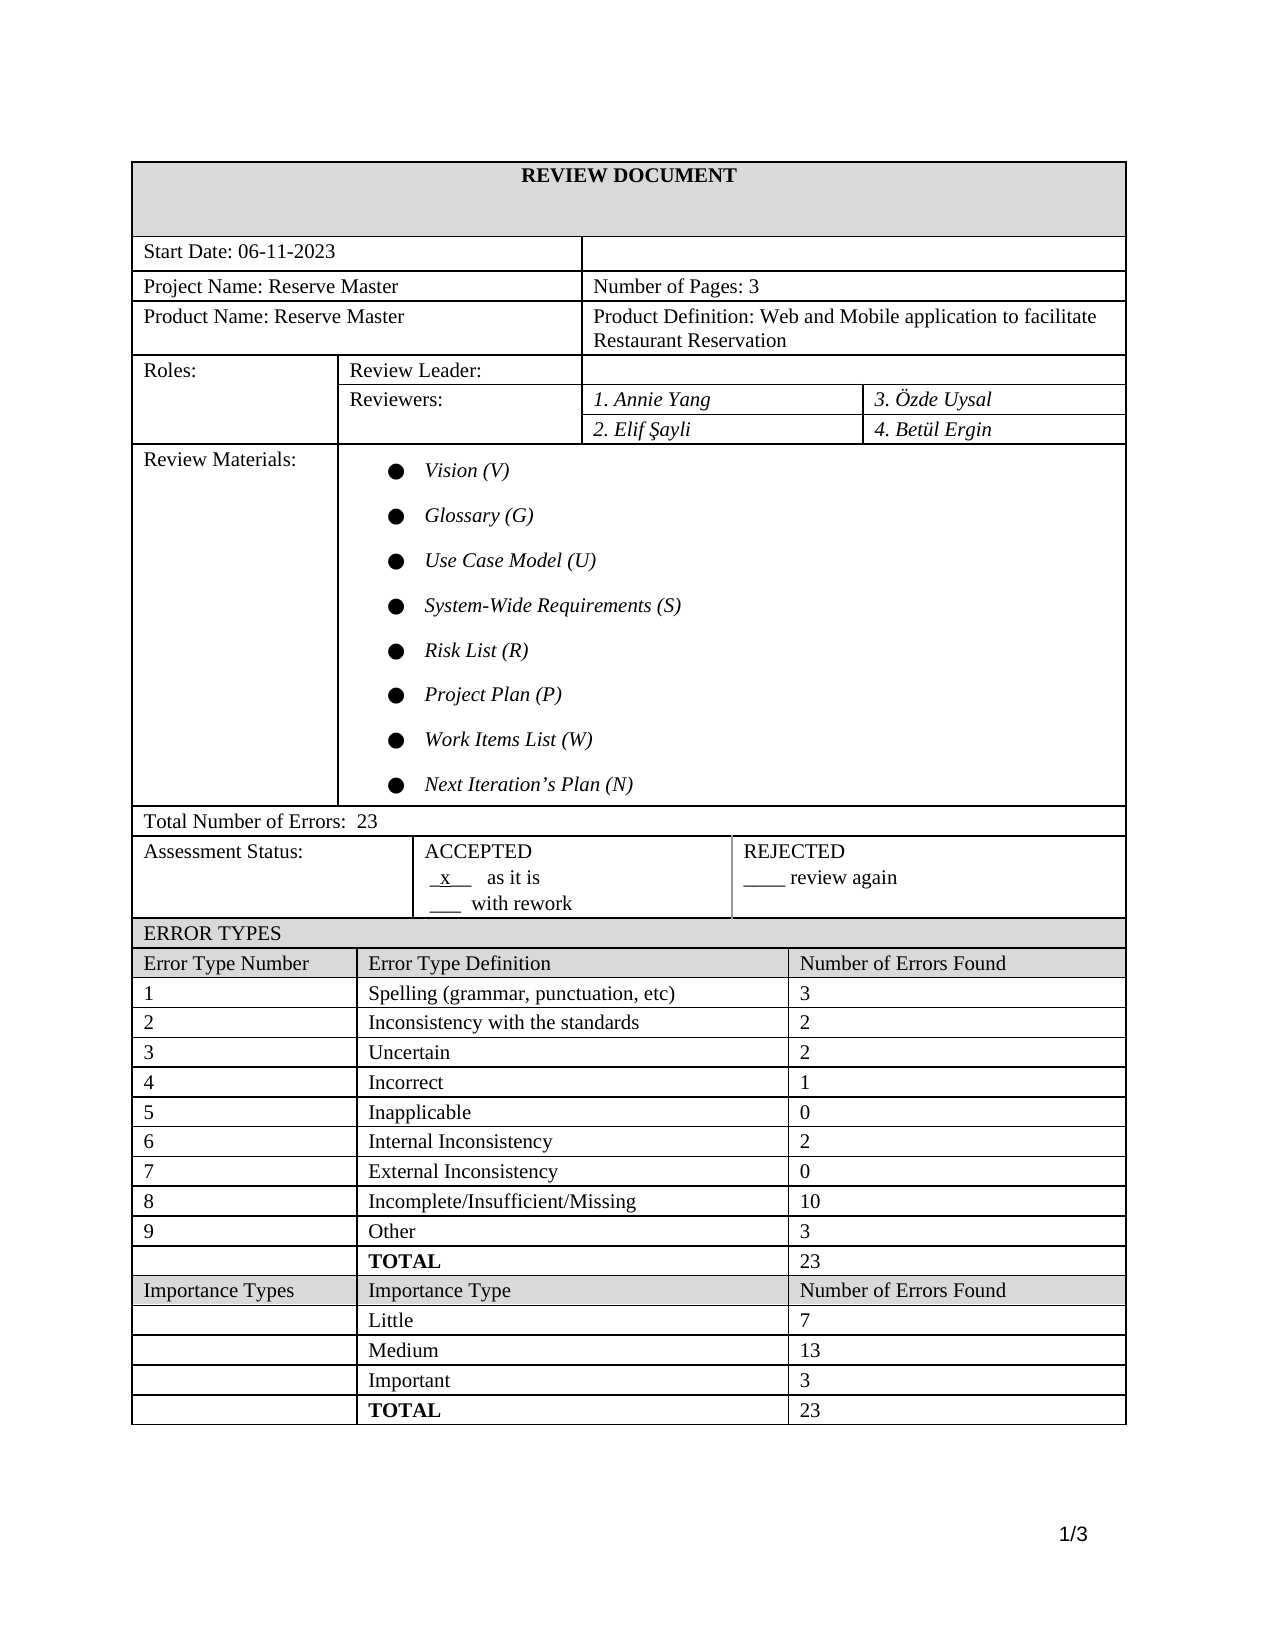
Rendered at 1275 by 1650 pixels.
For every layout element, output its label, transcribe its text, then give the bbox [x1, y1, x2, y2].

table_cell 10 [789, 1187, 1125, 1215]
table_cell Medium [358, 1336, 788, 1364]
table_cell 13 [789, 1336, 1125, 1364]
table_cell 1 [789, 1068, 1125, 1096]
table_cell 0 [789, 1157, 1125, 1185]
table_cell 2. Elif Şayli [583, 415, 862, 443]
table_cell ERROR TYPES [133, 919, 1125, 947]
table_cell Importance Type [358, 1276, 788, 1304]
table_cell 2 [789, 1127, 1125, 1156]
table_cell 1. Annie Yang [583, 385, 862, 413]
table_cell Project Name: Reserve Master [133, 272, 581, 300]
table_cell Uncertain [358, 1038, 788, 1066]
table_cell Number of Pages: 3 [583, 272, 1125, 300]
table_cell Spelling (grammar, punctuation, etc) [358, 978, 788, 1007]
table_cell Inconsistency with the standards [358, 1008, 788, 1036]
table_cell Importance Types [133, 1276, 356, 1304]
table_cell 23 [789, 1396, 1125, 1424]
table_cell Little [358, 1306, 788, 1334]
table_cell 0 [789, 1098, 1125, 1126]
table_cell 2 [789, 1038, 1125, 1066]
table_cell Number of Errors Found [789, 1276, 1125, 1304]
table_cell 2 [789, 1008, 1125, 1036]
table_cell 4. Betül Ergin [864, 415, 1125, 443]
table_cell [133, 1336, 356, 1364]
table_cell Number of Errors Found [789, 949, 1125, 977]
table_cell Internal Inconsistency [358, 1127, 788, 1156]
table_cell Assessment Status: [133, 837, 412, 917]
table_cell Review Materials: [133, 445, 337, 805]
table_cell Product Definition: Web and Mobile application to facilitate Restaurant Reservation [583, 302, 1125, 354]
table_cell 5 [133, 1098, 356, 1126]
table_cell [133, 1366, 356, 1394]
table_cell 3 [789, 1217, 1125, 1245]
table_cell Reviewers: [339, 385, 581, 443]
table_header REVIEW DOCUMENT [133, 163, 1125, 236]
table_cell [133, 1306, 356, 1334]
table_cell Incomplete/Insufficient/Missing [358, 1187, 788, 1215]
table_cell Error Type Number [133, 949, 356, 977]
table_cell Total Number of Errors: 23 [133, 807, 1125, 835]
table_cell 9 [133, 1217, 356, 1245]
table_cell ACCEPTED _x__ as it is ___ with rework [414, 837, 731, 917]
table_cell Other [358, 1217, 788, 1245]
table_cell Error Type Definition [358, 949, 788, 977]
table_cell 8 [133, 1187, 356, 1215]
table_cell Roles: [133, 356, 337, 443]
table_cell 1 [133, 978, 356, 1007]
table_cell 3 [789, 978, 1125, 1007]
table_cell Important [358, 1366, 788, 1394]
table_cell Product Name: Reserve Master [133, 302, 581, 354]
table_cell 2 [133, 1008, 356, 1036]
table_cell [583, 356, 1125, 384]
table_cell Start Date: 06-11-2023 [133, 237, 581, 270]
table_cell Incorrect [358, 1068, 788, 1096]
table_cell 7 [133, 1157, 356, 1185]
table_cell 3. Özde Uysal [864, 385, 1125, 413]
table_cell 4 [133, 1068, 356, 1096]
table_cell 3 [789, 1366, 1125, 1394]
table_cell 23 [789, 1247, 1125, 1275]
table_cell Vision (V) Glossary (G) Use Case Model (U) System-Wide Requirements (S) Risk List (R) Project Plan (P) Work Items List (W) Next Iteration’s Plan (N) [339, 445, 1125, 805]
table_cell [133, 1247, 356, 1275]
table_cell External Inconsistency [358, 1157, 788, 1185]
table_cell [133, 1396, 356, 1424]
table_cell TOTAL [358, 1247, 788, 1275]
table_cell Review Leader: [339, 356, 581, 384]
table_cell 3 [133, 1038, 356, 1066]
table_cell REJECTED ____ review again [733, 837, 1125, 917]
table_cell Inapplicable [358, 1098, 788, 1126]
table_cell 6 [133, 1127, 356, 1156]
table_cell [583, 237, 1125, 270]
table_cell TOTAL [358, 1396, 788, 1424]
table_cell 7 [789, 1306, 1125, 1334]
